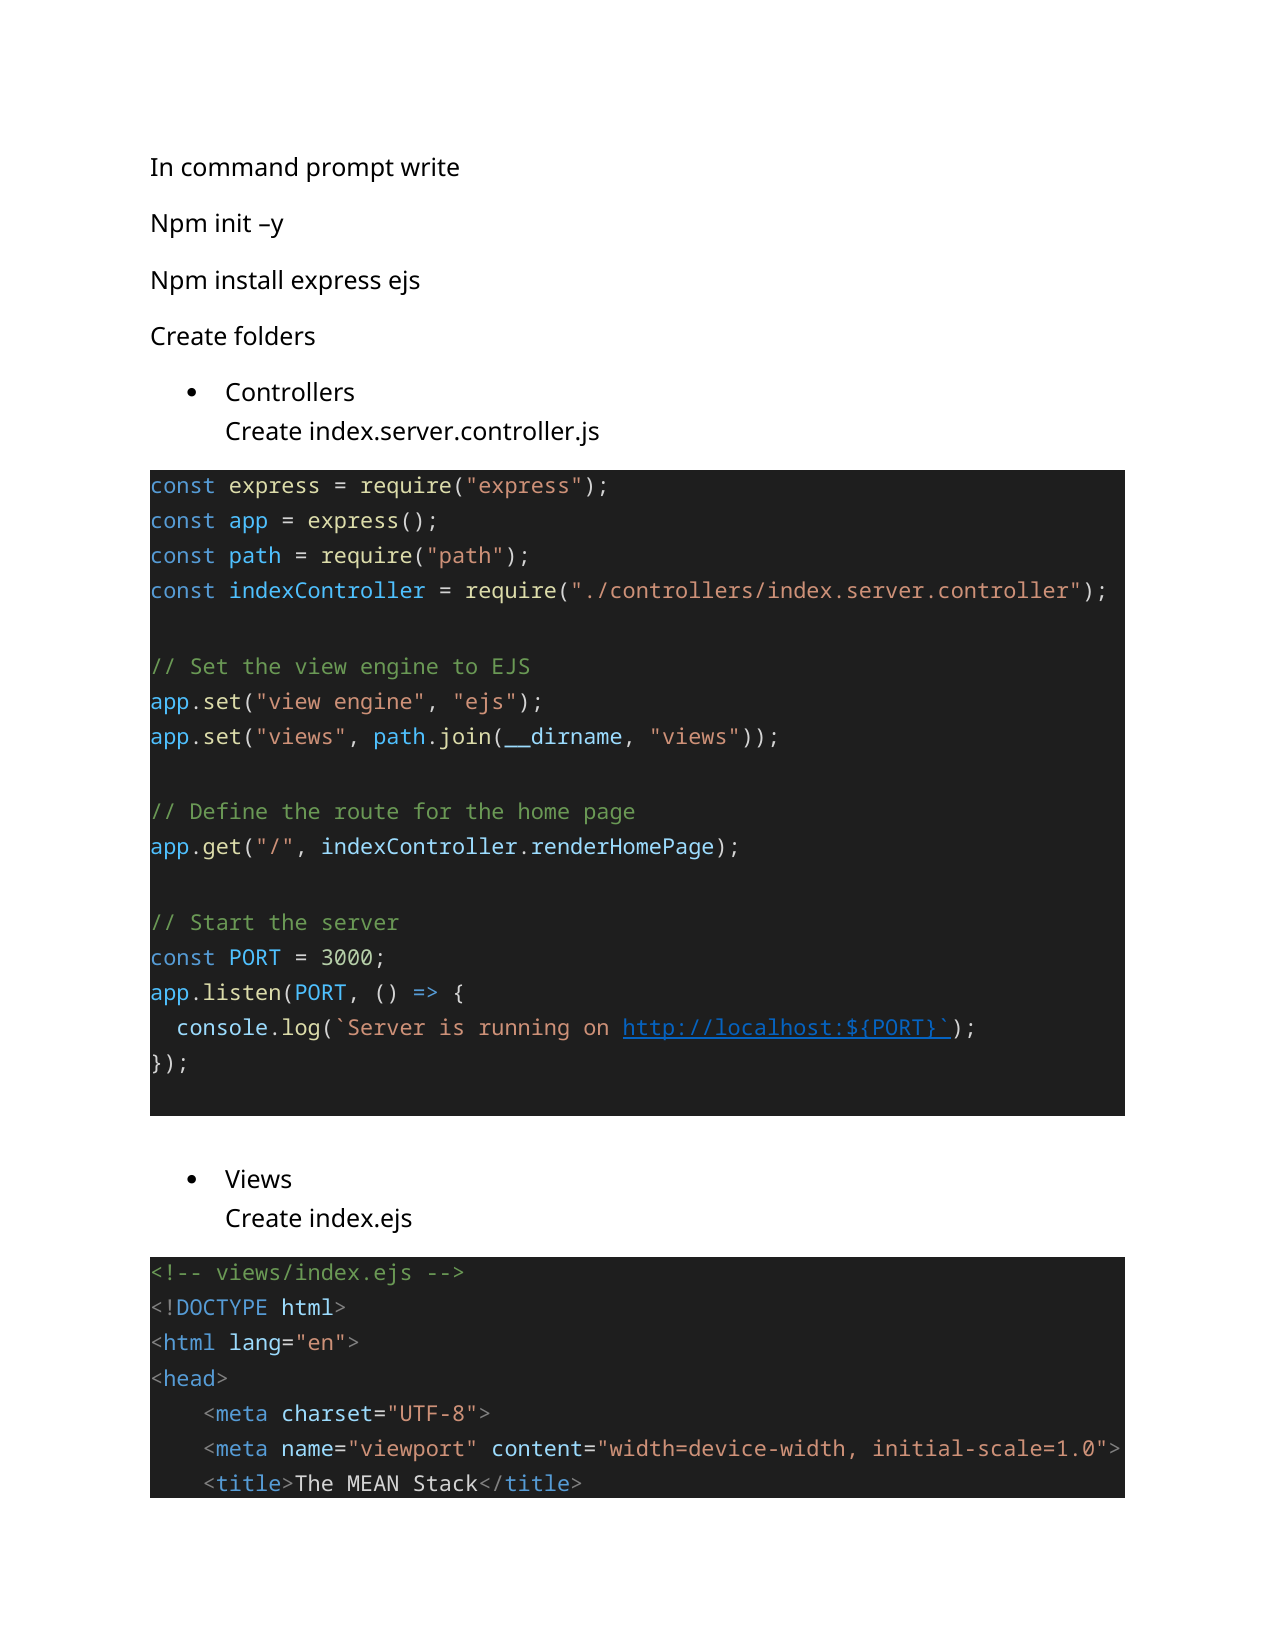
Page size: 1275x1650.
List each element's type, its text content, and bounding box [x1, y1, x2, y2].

text const app = express(); [150, 505, 1125, 535]
text // Define the route for the home page [150, 796, 1125, 826]
text console.log(`Server is running on http://localhost:${PORT}`); [150, 1012, 1125, 1042]
text app.get("/", indexController.renderHomePage); [150, 831, 1125, 861]
text <title>The MEAN Stack</title> [150, 1468, 1125, 1498]
text app.set("view engine", "ejs"); [150, 686, 1125, 716]
text }); [150, 1047, 1125, 1077]
text <!-- views/index.ejs --> [150, 1257, 1125, 1287]
text const path = require("path"); [150, 540, 1125, 570]
text app.listen(PORT, () => { [150, 977, 1125, 1006]
text <!DOCTYPE html> [150, 1292, 1125, 1322]
text Npm init –y [150, 206, 1125, 240]
text app.set("views", path.join(__dirname, "views")); [150, 721, 1125, 751]
list Create index.ejs [225, 1201, 1125, 1235]
text <head> [150, 1362, 1125, 1392]
text Create folders [150, 318, 1125, 352]
list Views [187, 1162, 1125, 1196]
list Controllers [187, 374, 1125, 409]
list Create index.server.controller.js [225, 414, 1125, 448]
text const express = require("express"); [150, 470, 1125, 500]
text const PORT = 3000; [150, 942, 1125, 971]
text // Start the server [150, 906, 1125, 936]
text // Set the view engine to EJS [150, 651, 1125, 681]
text <html lang="en"> [150, 1327, 1125, 1357]
text <meta charset="UTF-8"> [150, 1398, 1125, 1427]
text <meta name="viewport" content="width=device-width, initial-scale=1.0"> [150, 1433, 1125, 1462]
text const indexController = require("./controllers/index.server.controller"); [150, 576, 1125, 605]
text Npm install express ejs [150, 262, 1125, 296]
text In command prompt write [150, 150, 1125, 184]
